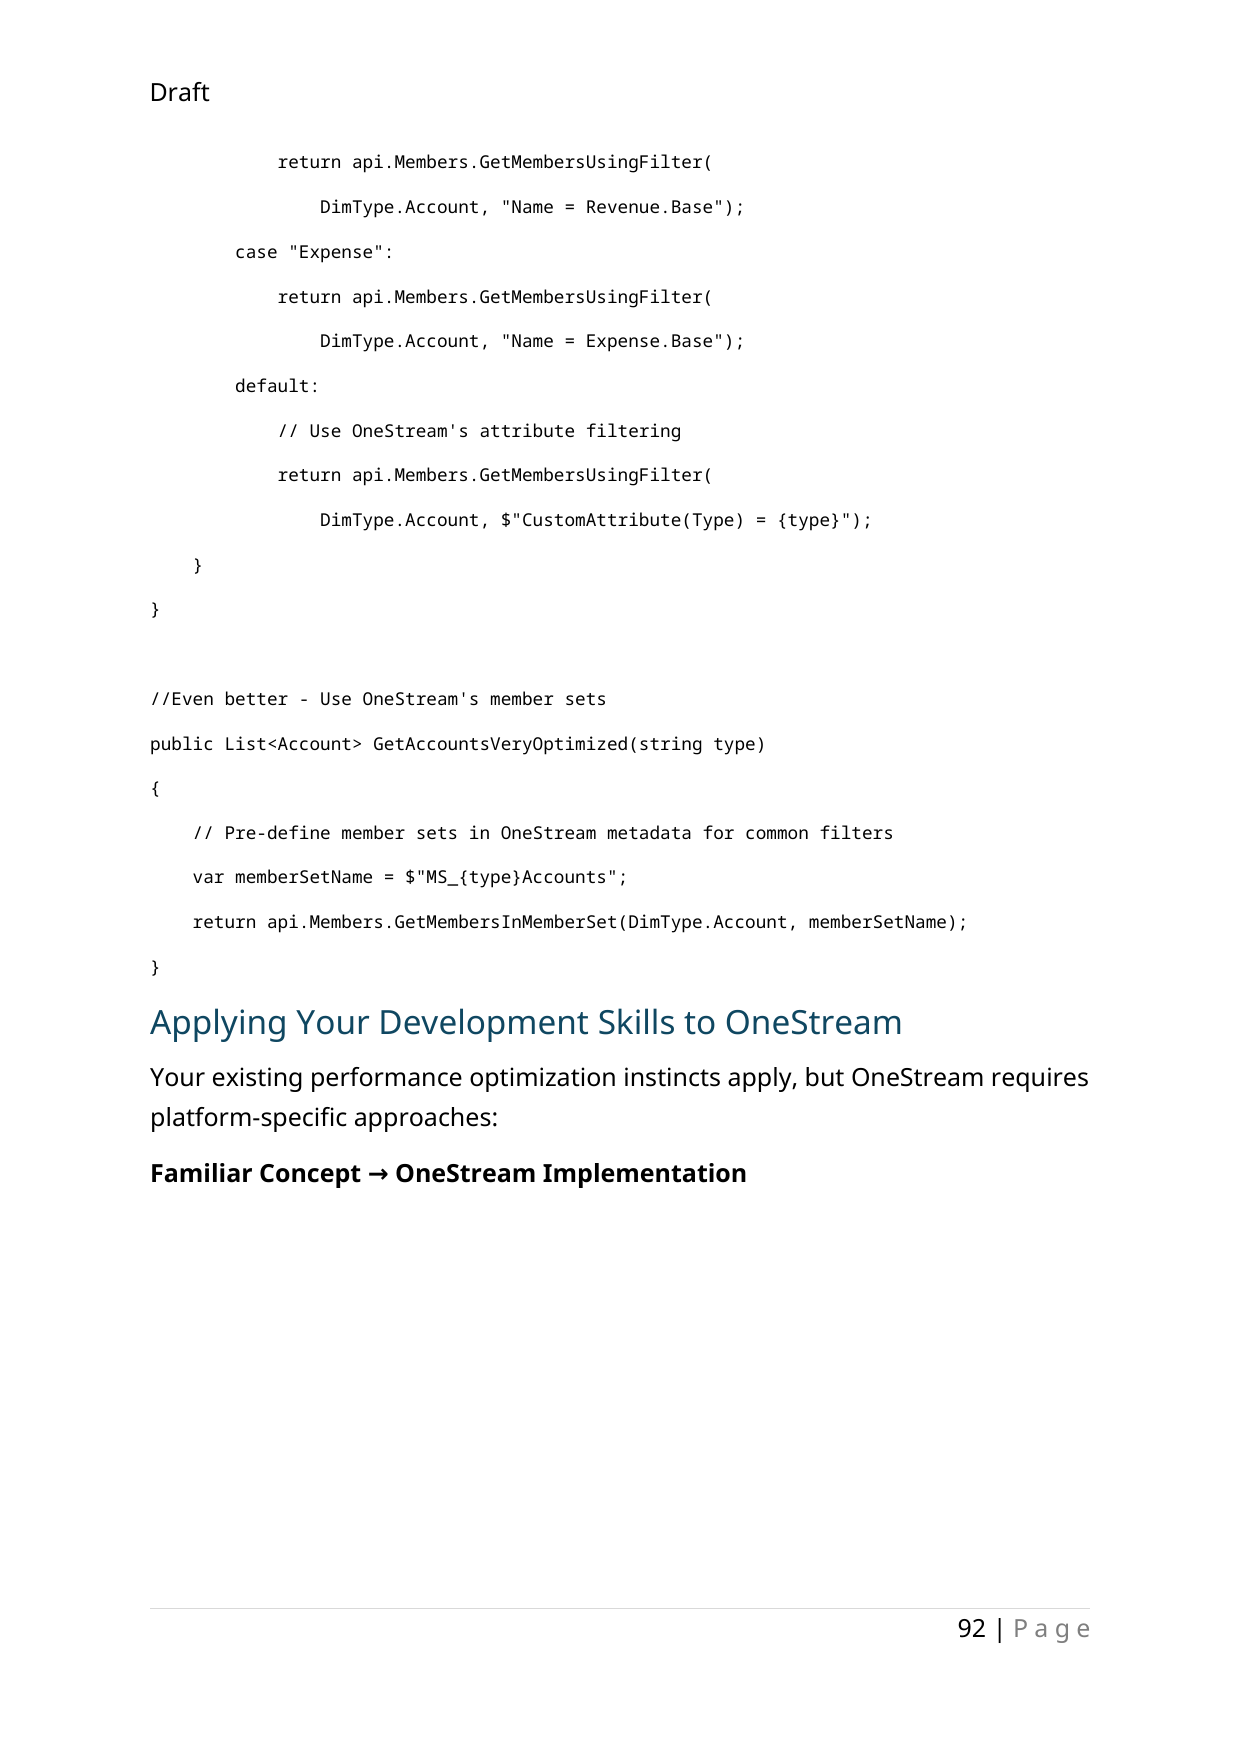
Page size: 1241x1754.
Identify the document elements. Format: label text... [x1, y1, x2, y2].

text } [150, 954, 1090, 978]
text } [150, 552, 1090, 576]
subtitle Applying Your Development Skills to OneStream [150, 999, 1090, 1044]
text DimType.Account, "Name = Expense.Base"); [150, 329, 1090, 353]
text return api.Members.GetMembersUsingFilter( [150, 463, 1090, 487]
text //Even better - Use OneStream's member sets [150, 686, 1090, 710]
text var memberSetName = $"MS_{type}Accounts"; [150, 865, 1090, 889]
text // Pre-define member sets in OneStream metadata for common filters [150, 820, 1090, 844]
text public List<Account> GetAccountsVeryOptimized(string type) [150, 731, 1090, 755]
text return api.Members.GetMembersUsingFilter( [150, 284, 1090, 308]
text DimType.Account, $"CustomAttribute(Type) = {type}"); [150, 507, 1090, 532]
text case "Expense": [150, 239, 1090, 263]
text Your existing performance optimization instincts apply, but OneStream requires platform-specific approaches: [150, 1060, 1090, 1133]
text } [150, 597, 1090, 621]
text // Use OneStream's attribute filtering [150, 418, 1090, 442]
text return api.Members.GetMembersInMemberSet(DimType.Account, memberSetName); [150, 910, 1090, 934]
text default: [150, 373, 1090, 398]
text return api.Members.GetMembersUsingFilter( [150, 150, 1090, 174]
text { [150, 776, 1090, 800]
text Familiar Concept → OneStream Implementation [150, 1156, 1090, 1190]
text DimType.Account, "Name = Revenue.Base"); [150, 195, 1090, 219]
